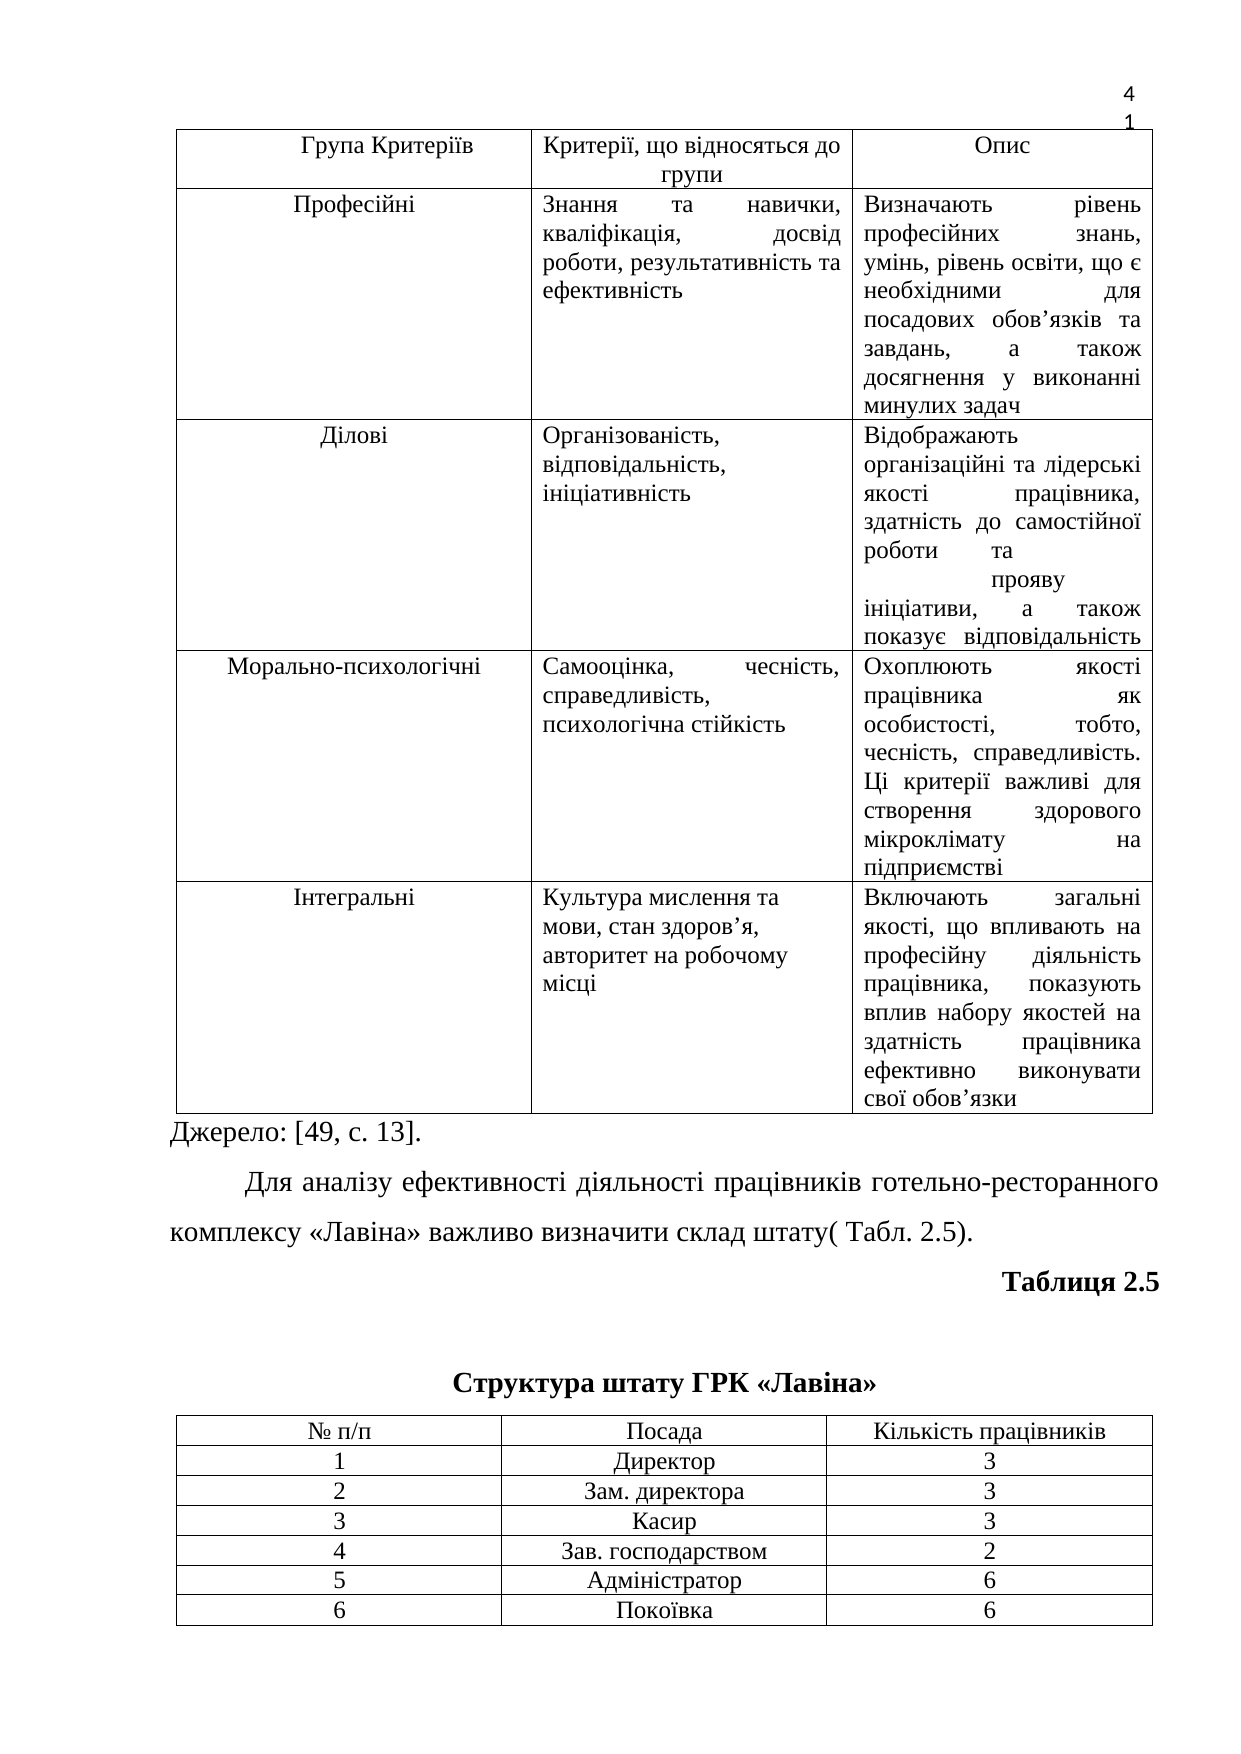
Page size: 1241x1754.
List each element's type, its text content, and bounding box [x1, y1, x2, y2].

table_header Група Критеріїв [177, 130, 531, 188]
table_cell Культура мислення та мови, стан здоров’я, авторитет на робочому місці [532, 882, 852, 1113]
table_cell Ділові [177, 420, 531, 650]
table_cell Професійні [177, 189, 531, 419]
table_cell Включають загальні якості, що впливають на професійну діяльність працівника, показують вплив набору якостей на здатність працівника ефективно виконувати свої обов’язки [853, 882, 1152, 1113]
table_cell Покоївка [502, 1595, 826, 1624]
table_cell Інтегральні [177, 882, 531, 1113]
table_cell 4 [177, 1536, 501, 1564]
table_cell Відображають організаційні та лідерські якості працівника, здатність до самостійної роботи та прояву ініціативи, а також показує відповідальність працівника [853, 420, 1152, 650]
table_header Опис [853, 130, 1152, 188]
table_cell 2 [177, 1476, 501, 1504]
text Джерело: [49, с. 13]. [169, 1114, 1160, 1147]
table_cell Директор [502, 1446, 826, 1475]
table_cell 6 [177, 1595, 501, 1624]
table_cell 3 [827, 1476, 1152, 1504]
table_cell Організованість, відповідальність, ініціативність [532, 420, 852, 650]
table_cell Касир [502, 1506, 826, 1534]
table_cell 1 [177, 1446, 501, 1475]
table_cell Адміністратор [502, 1566, 826, 1594]
table_header Посада [502, 1416, 826, 1445]
table_header № п/п [177, 1416, 501, 1445]
text Таблиця 2.5 [169, 1264, 1160, 1298]
table_cell Визначають рівень професійних знань, умінь, рівень освіти, що є необхідними для посадових обов’язків та завдань, а також досягнення у виконанні минулих задач [853, 189, 1152, 419]
table_cell Знання та навички, кваліфікація, досвід роботи, результативність та ефективність [532, 189, 852, 419]
table_cell 3 [827, 1446, 1152, 1475]
table_cell 2 [827, 1536, 1152, 1564]
table_cell 5 [177, 1566, 501, 1594]
table_header Критерії, що відносяться до групи [532, 130, 852, 188]
table_header Кількість працівників [827, 1416, 1152, 1445]
table_cell Морально-психологічні [177, 651, 531, 881]
table_cell Зав. господарством [502, 1536, 826, 1564]
table_cell Самооцінка, чесність, справедливість, психологічна стійкість [532, 651, 852, 881]
text Для аналізу ефективності діяльності працівників готельно-ресторанного комплексу «Лавіна» важливо визначити склад штату( Табл. 2.5). [169, 1164, 1160, 1248]
text Структура штату ГРК «Лавіна» [169, 1365, 1160, 1398]
table_cell 3 [827, 1506, 1152, 1534]
table_cell 6 [827, 1566, 1152, 1594]
table_cell Зам. директора [502, 1476, 826, 1504]
table_cell 3 [177, 1506, 501, 1534]
table_cell Охоплюють якості працівника як особистості, тобто, чесність, справедливість. Ці критерії важливі для створення здорового мікроклімату на підприємстві [853, 651, 1152, 881]
table_cell 6 [827, 1595, 1152, 1624]
